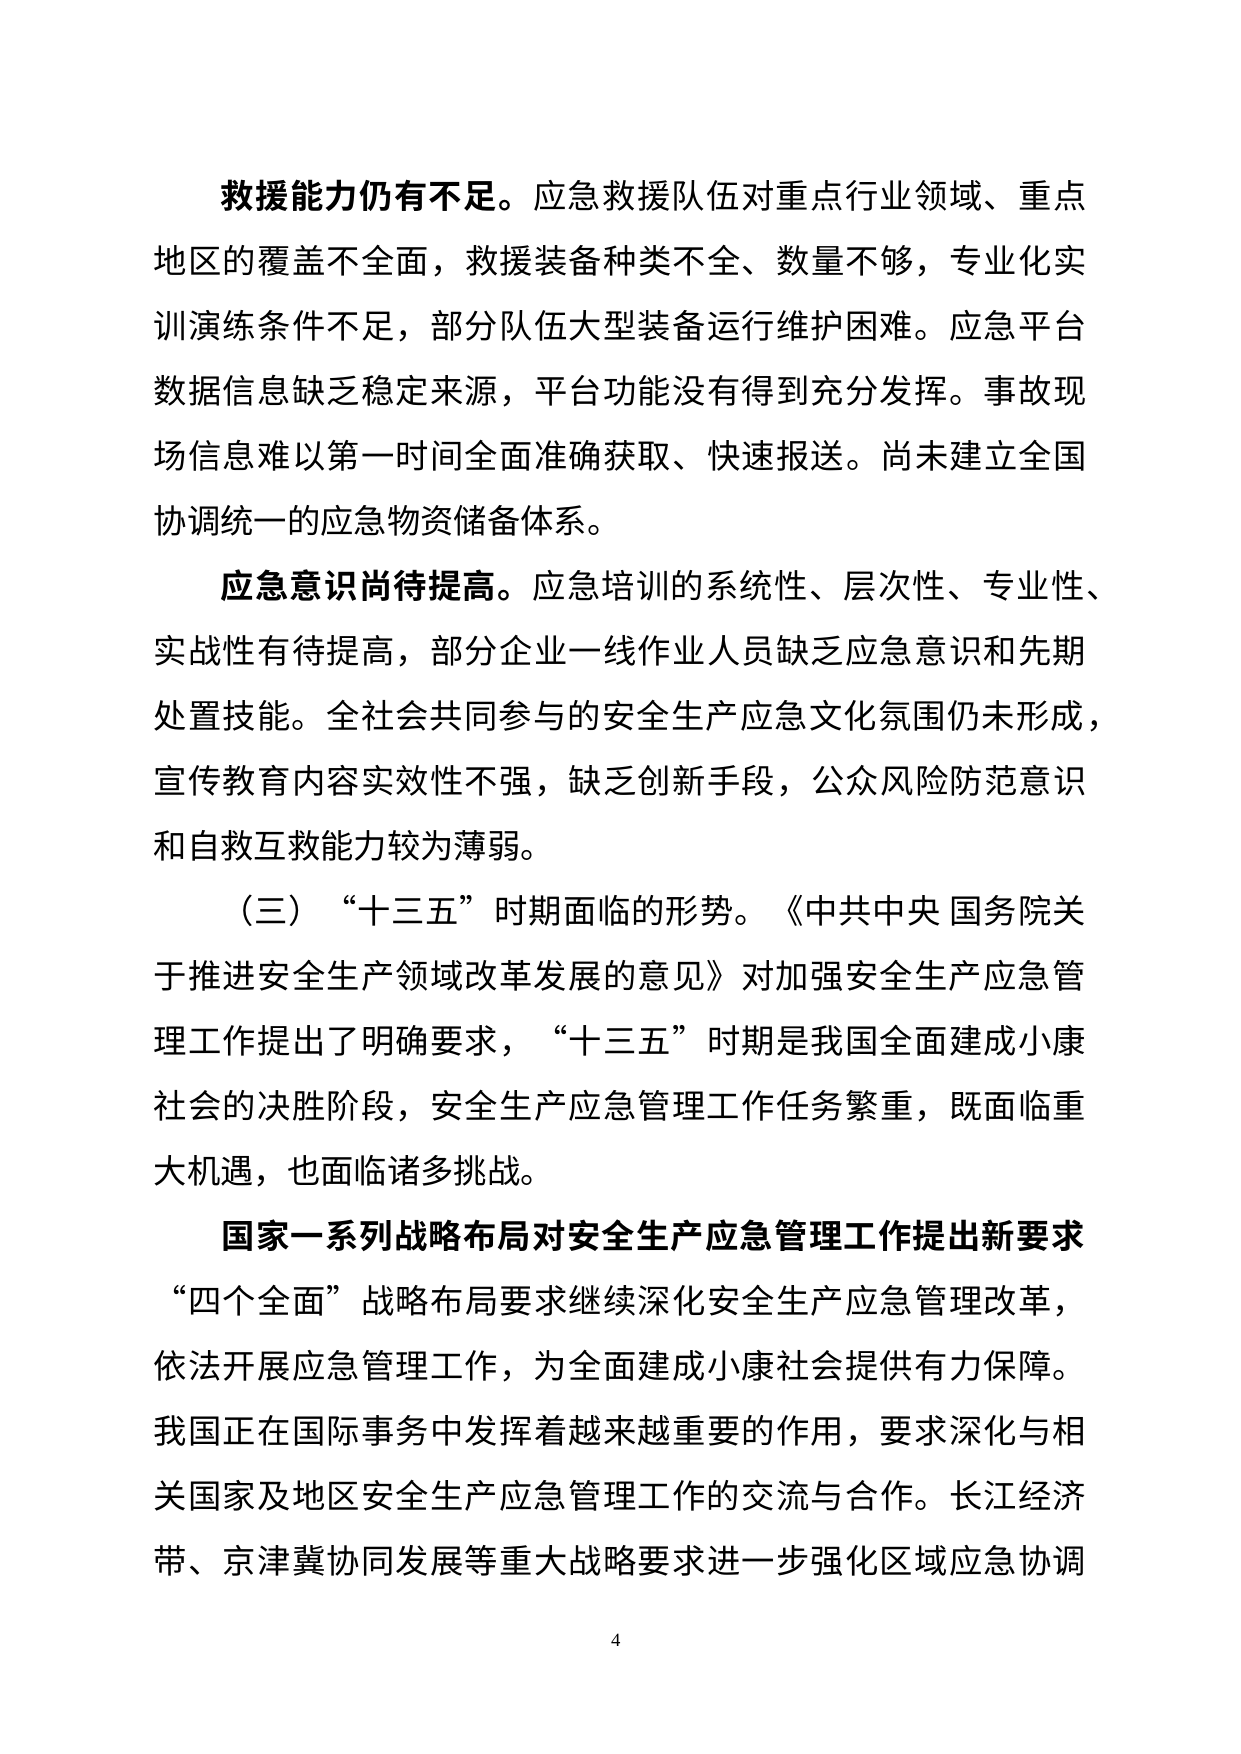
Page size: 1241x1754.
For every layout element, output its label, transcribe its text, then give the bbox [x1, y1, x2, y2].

text 应急意识尚待提高。应急培训的系统性、层次性、专业性、实战性有待提高，部分企业一线作业人员缺乏应急意识和先期处置技能。全社会共同参与的安全生产应急文化氛围仍未形成，宣传教育内容实效性不强，缺乏创新手段，公众风险防范意识和自救互救能力较为薄弱。 [153, 552, 1087, 877]
subtitle （三）“十三五”时期面临的形势。《中共中央 国务院关于推进安全生产领域改革发展的意见》对加强安全生产应急管理工作提出了明确要求，“十三五”时期是我国全面建成小康社会的决胜阶段，安全生产应急管理工作任务繁重，既面临重大机遇，也面临诸多挑战。 [153, 877, 1087, 1202]
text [153, 1202, 1087, 1592]
text 救援能力仍有不足。应急救援队伍对重点行业领域、重点地区的覆盖不全面，救援装备种类不全、数量不够，专业化实训演练条件不足，部分队伍大型装备运行维护困难。应急平台数据信息缺乏稳定来源，平台功能没有得到充分发挥。事故现场信息难以第一时间全面准确获取、快速报送。尚未建立全国协调统一的应急物资储备体系。 [153, 162, 1087, 552]
